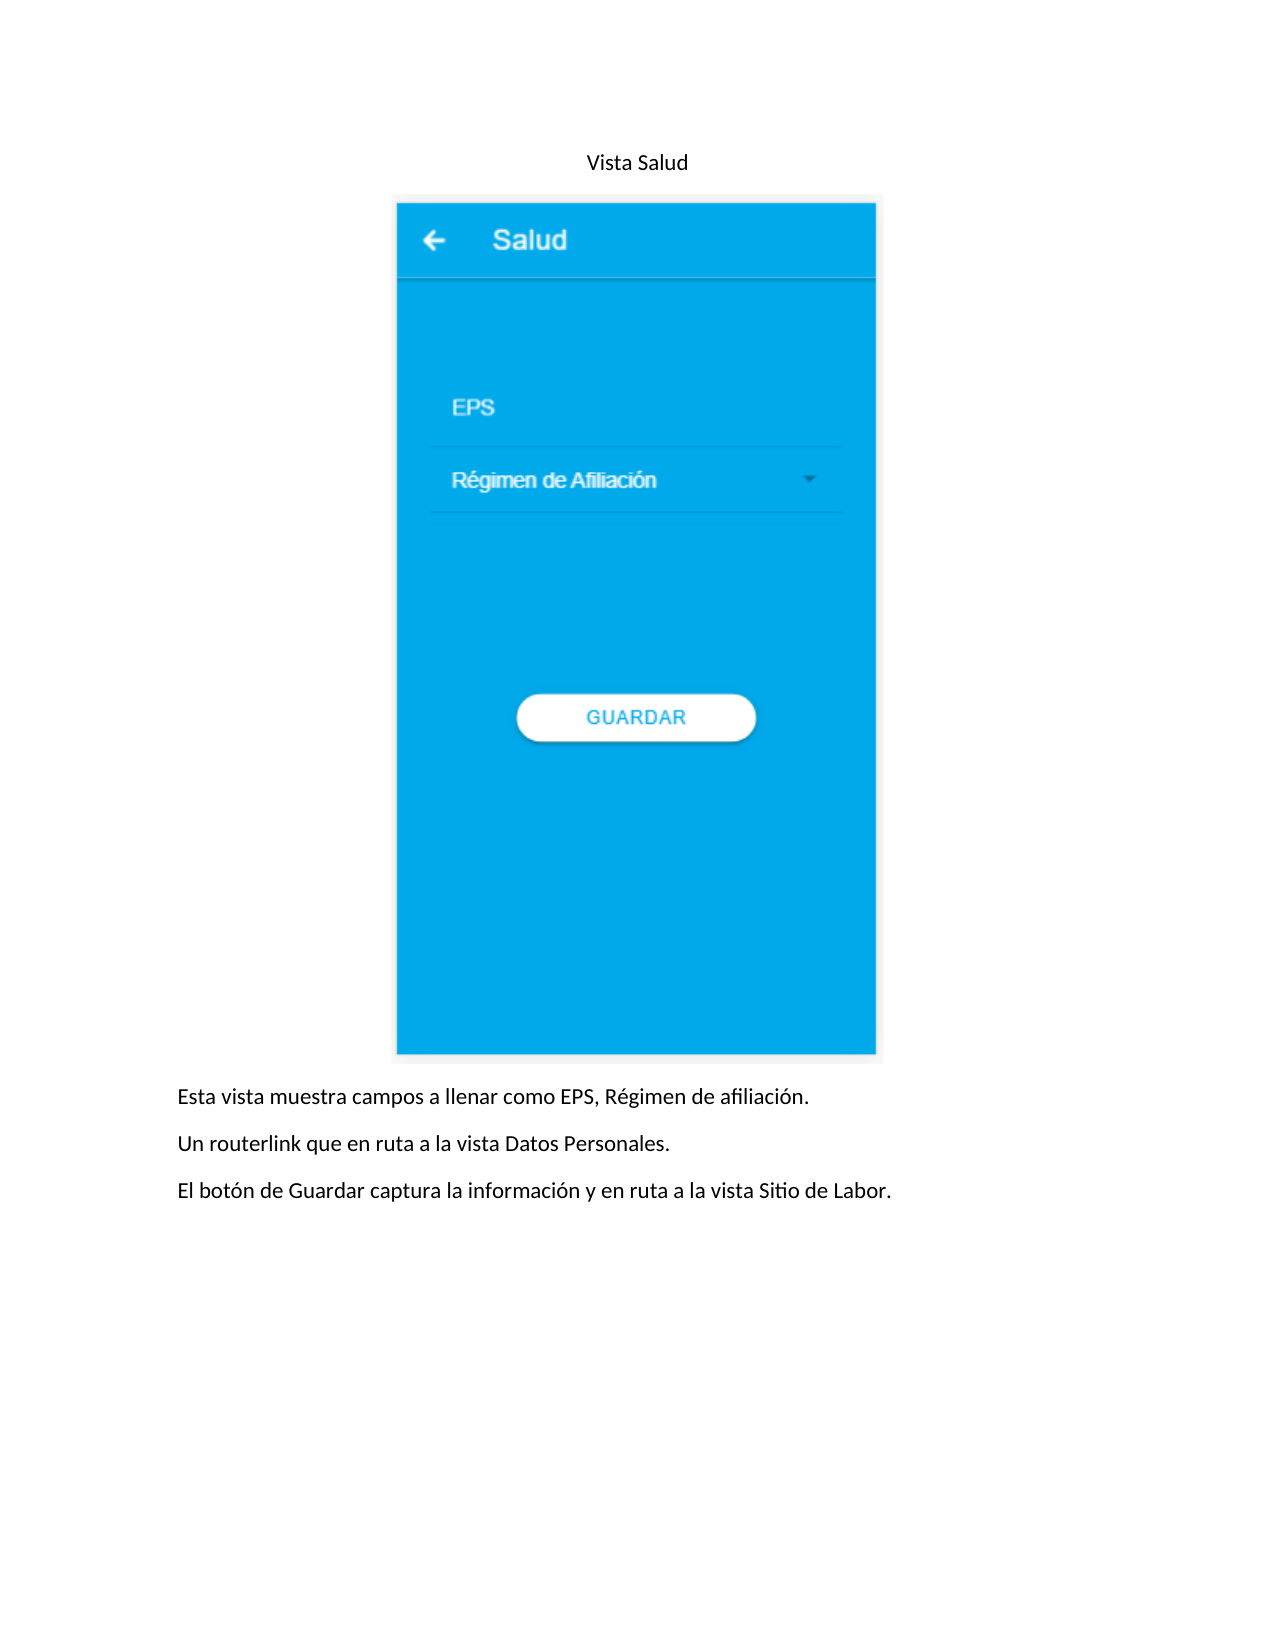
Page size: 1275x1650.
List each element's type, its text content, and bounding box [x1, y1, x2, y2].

text Esta vista muestra campos a llenar como EPS, Régimen de afiliación. [177, 1082, 1098, 1110]
text Vista Salud [177, 148, 1098, 176]
picture [391, 194, 884, 1064]
text Un routerlink que en ruta a la vista Datos Personales. [177, 1129, 1098, 1157]
text El botón de Guardar captura la información y en ruta a la vista Sitio de Labor. [177, 1176, 1098, 1204]
